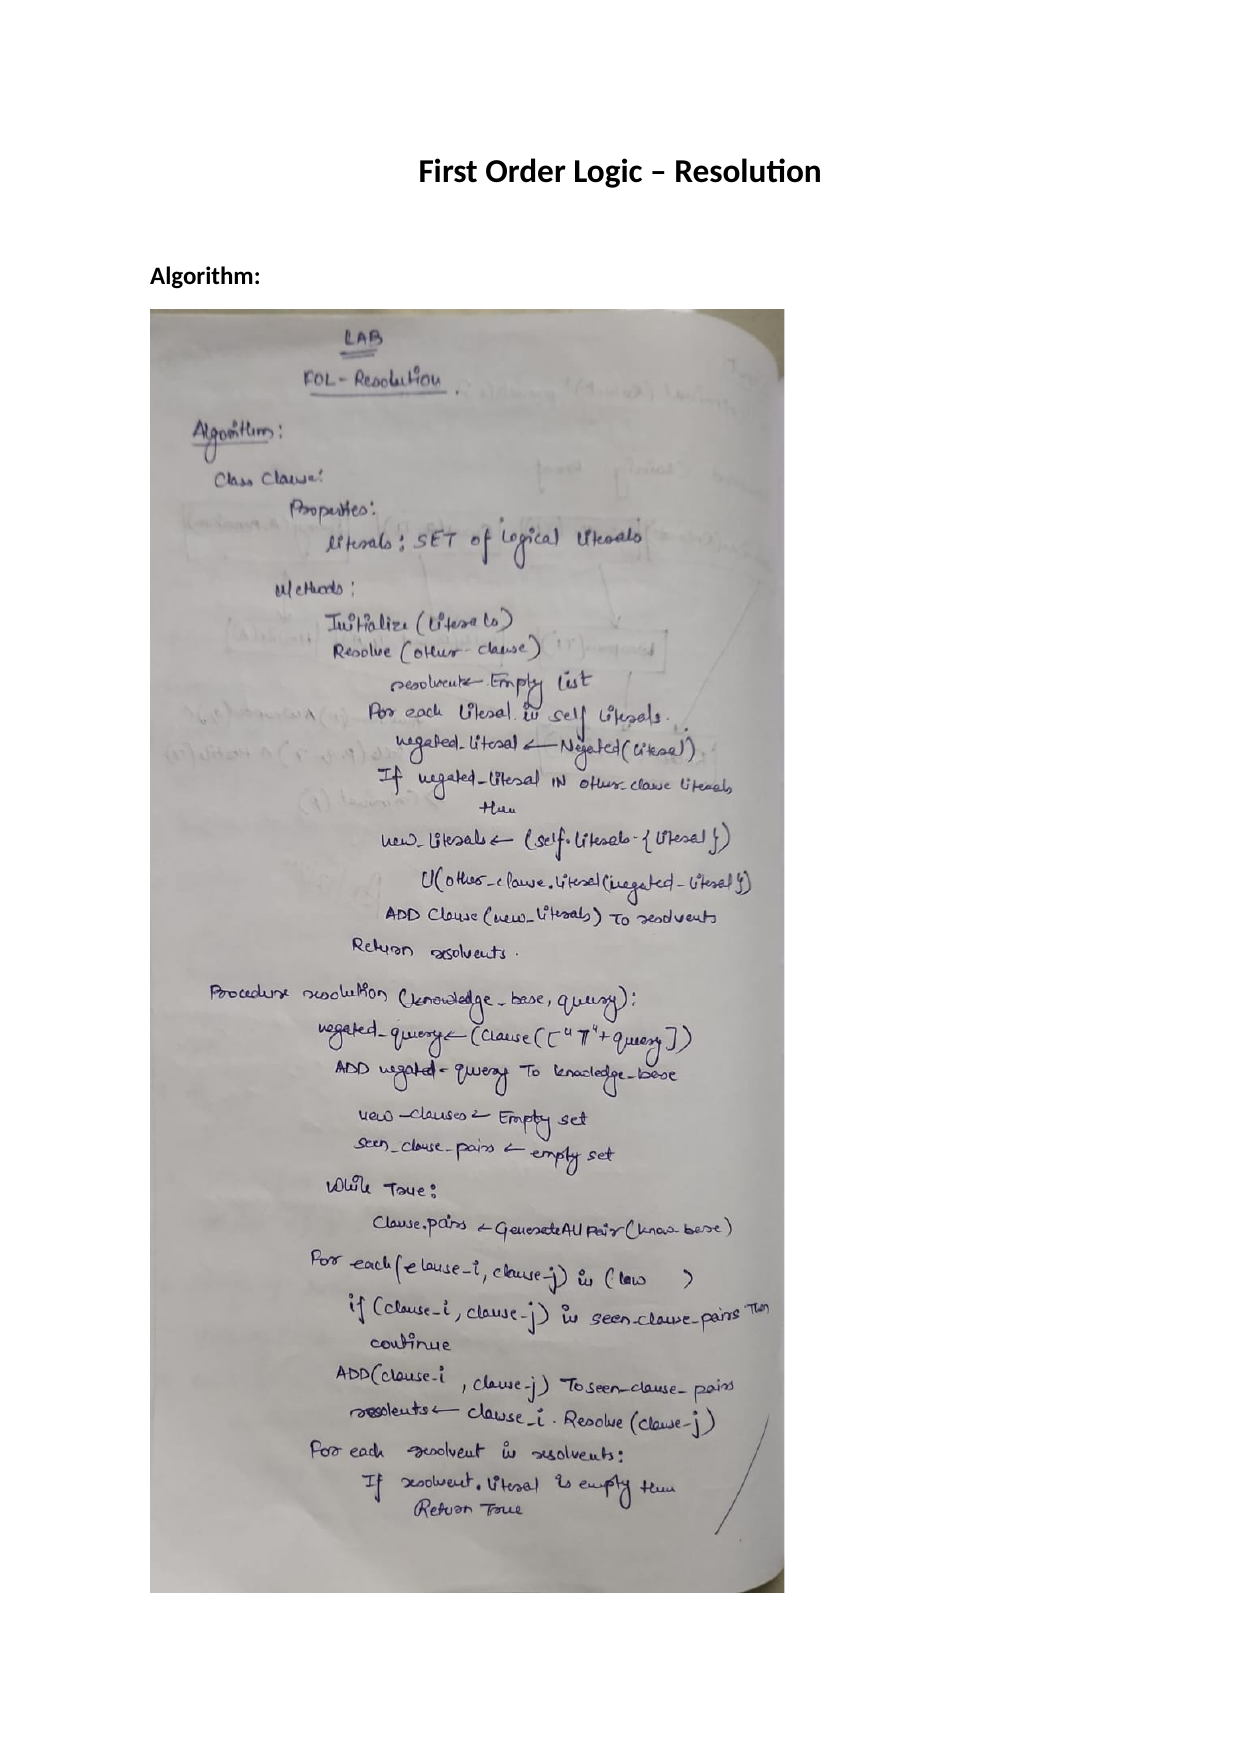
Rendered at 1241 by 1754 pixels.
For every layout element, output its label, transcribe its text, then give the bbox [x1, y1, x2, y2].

text Algorithm: [150, 260, 1090, 291]
picture [150, 309, 785, 1593]
text First Order Logic – Resolution [150, 150, 1090, 191]
